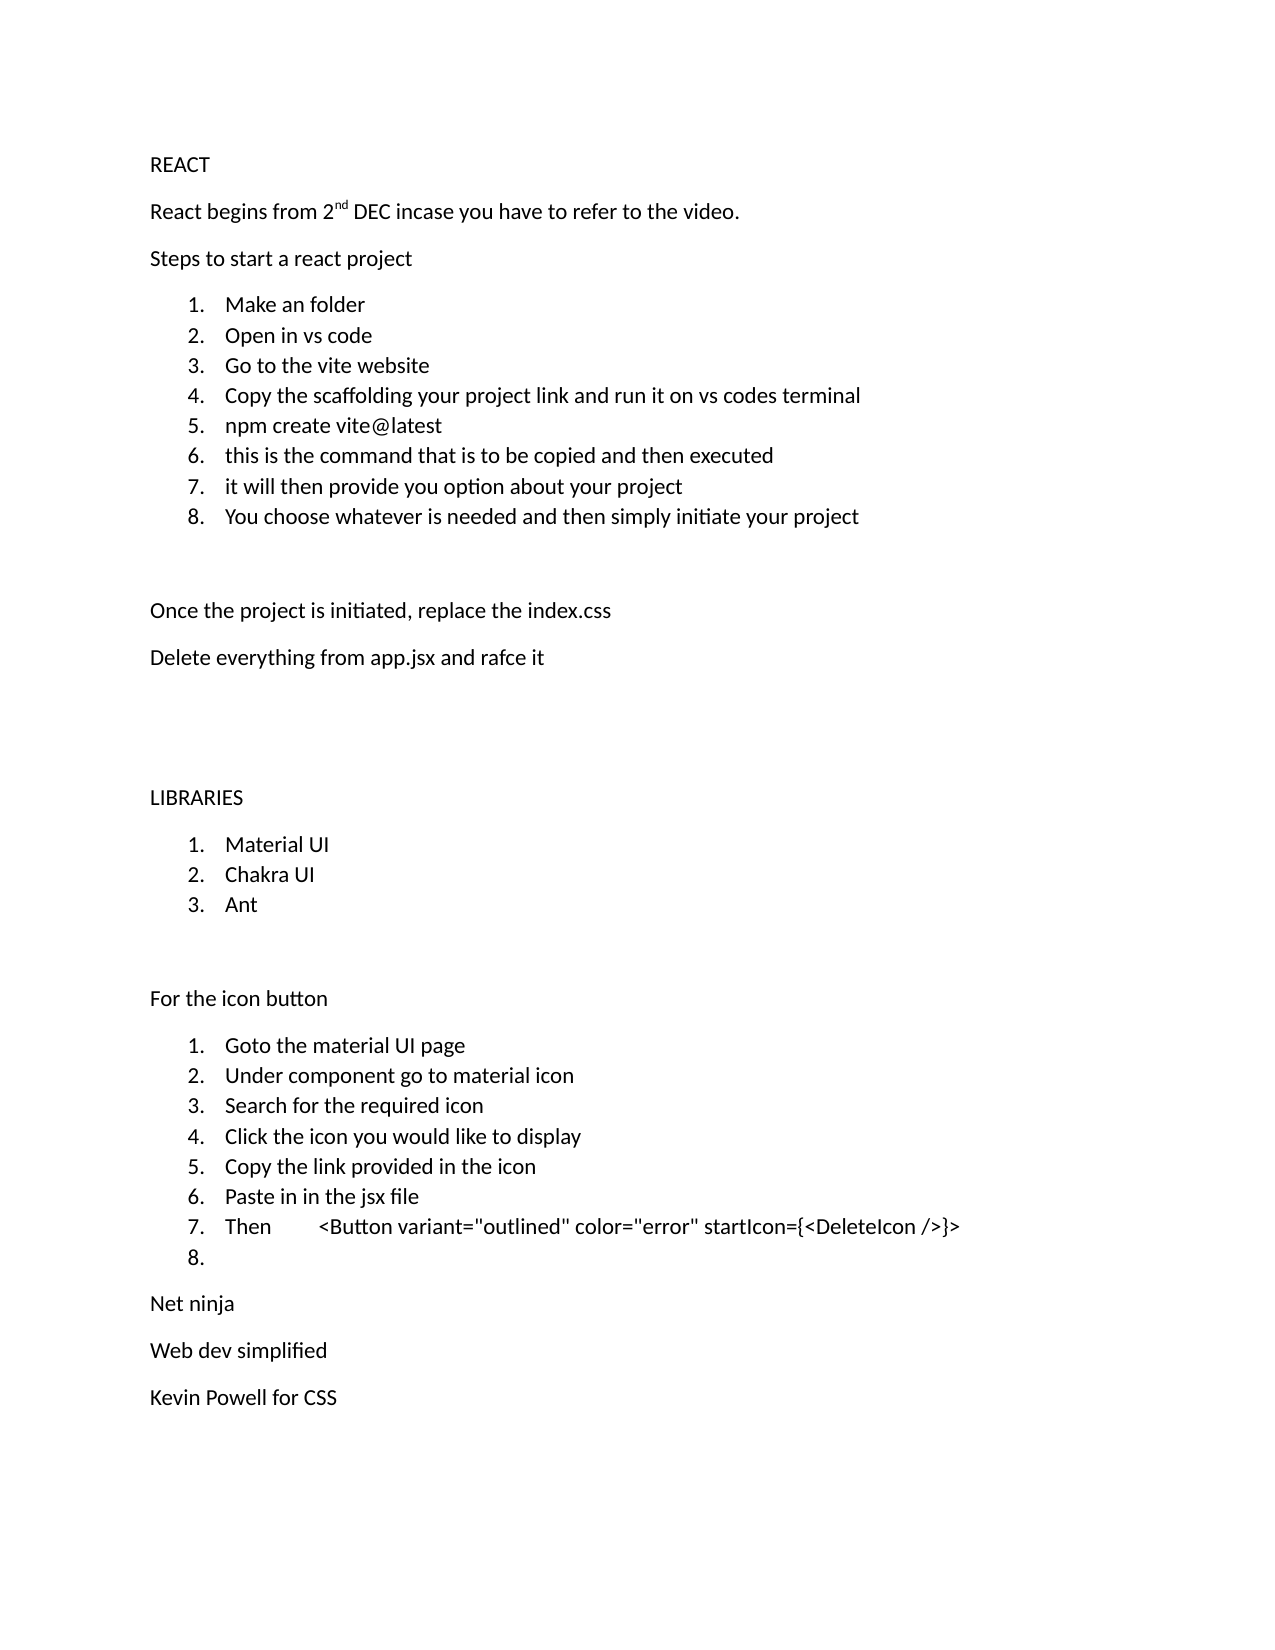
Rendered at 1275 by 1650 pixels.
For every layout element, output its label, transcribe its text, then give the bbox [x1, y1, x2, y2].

list Material UI [187, 830, 1125, 858]
list Goto the material UI page [187, 1031, 1125, 1059]
list Click the icon you would like to display [187, 1122, 1125, 1150]
list Search for the required icon [187, 1092, 1125, 1120]
text Once the project is initiated, replace the index.css [150, 596, 1125, 624]
text Kevin Powell for CSS [150, 1383, 1125, 1411]
list Open in vs code [187, 321, 1125, 349]
list Under component go to material icon [187, 1061, 1125, 1089]
list Go to the vite website [187, 351, 1125, 379]
list Chakra UI [187, 860, 1125, 888]
list npm create vite@latest [187, 411, 1125, 439]
text React begins from 2nd DEC incase you have to refer to the video. [150, 197, 1125, 225]
list Ant [187, 891, 1125, 919]
list Paste in in the jsx file [187, 1182, 1125, 1210]
text For the icon button [150, 984, 1125, 1012]
list Copy the link provided in the icon [187, 1152, 1125, 1180]
text Net ninja [150, 1289, 1125, 1318]
list You choose whatever is needed and then simply initiate your project [187, 502, 1125, 530]
text Steps to start a react project [150, 244, 1125, 272]
text Delete everything from app.jsx and rafce it [150, 643, 1125, 671]
list Then <Button variant="outlined" color="error" startIcon={<DeleteIcon />}> [187, 1212, 1125, 1241]
list this is the command that is to be copied and then executed [187, 442, 1125, 470]
text LIBRARIES [150, 783, 1125, 811]
list Copy the scaffolding your project link and run it on vs codes terminal [187, 381, 1125, 409]
text REACT [150, 150, 1125, 178]
list it will then provide you option about your project [187, 472, 1125, 500]
text Web dev simplified [150, 1336, 1125, 1364]
list Make an folder [187, 291, 1125, 319]
